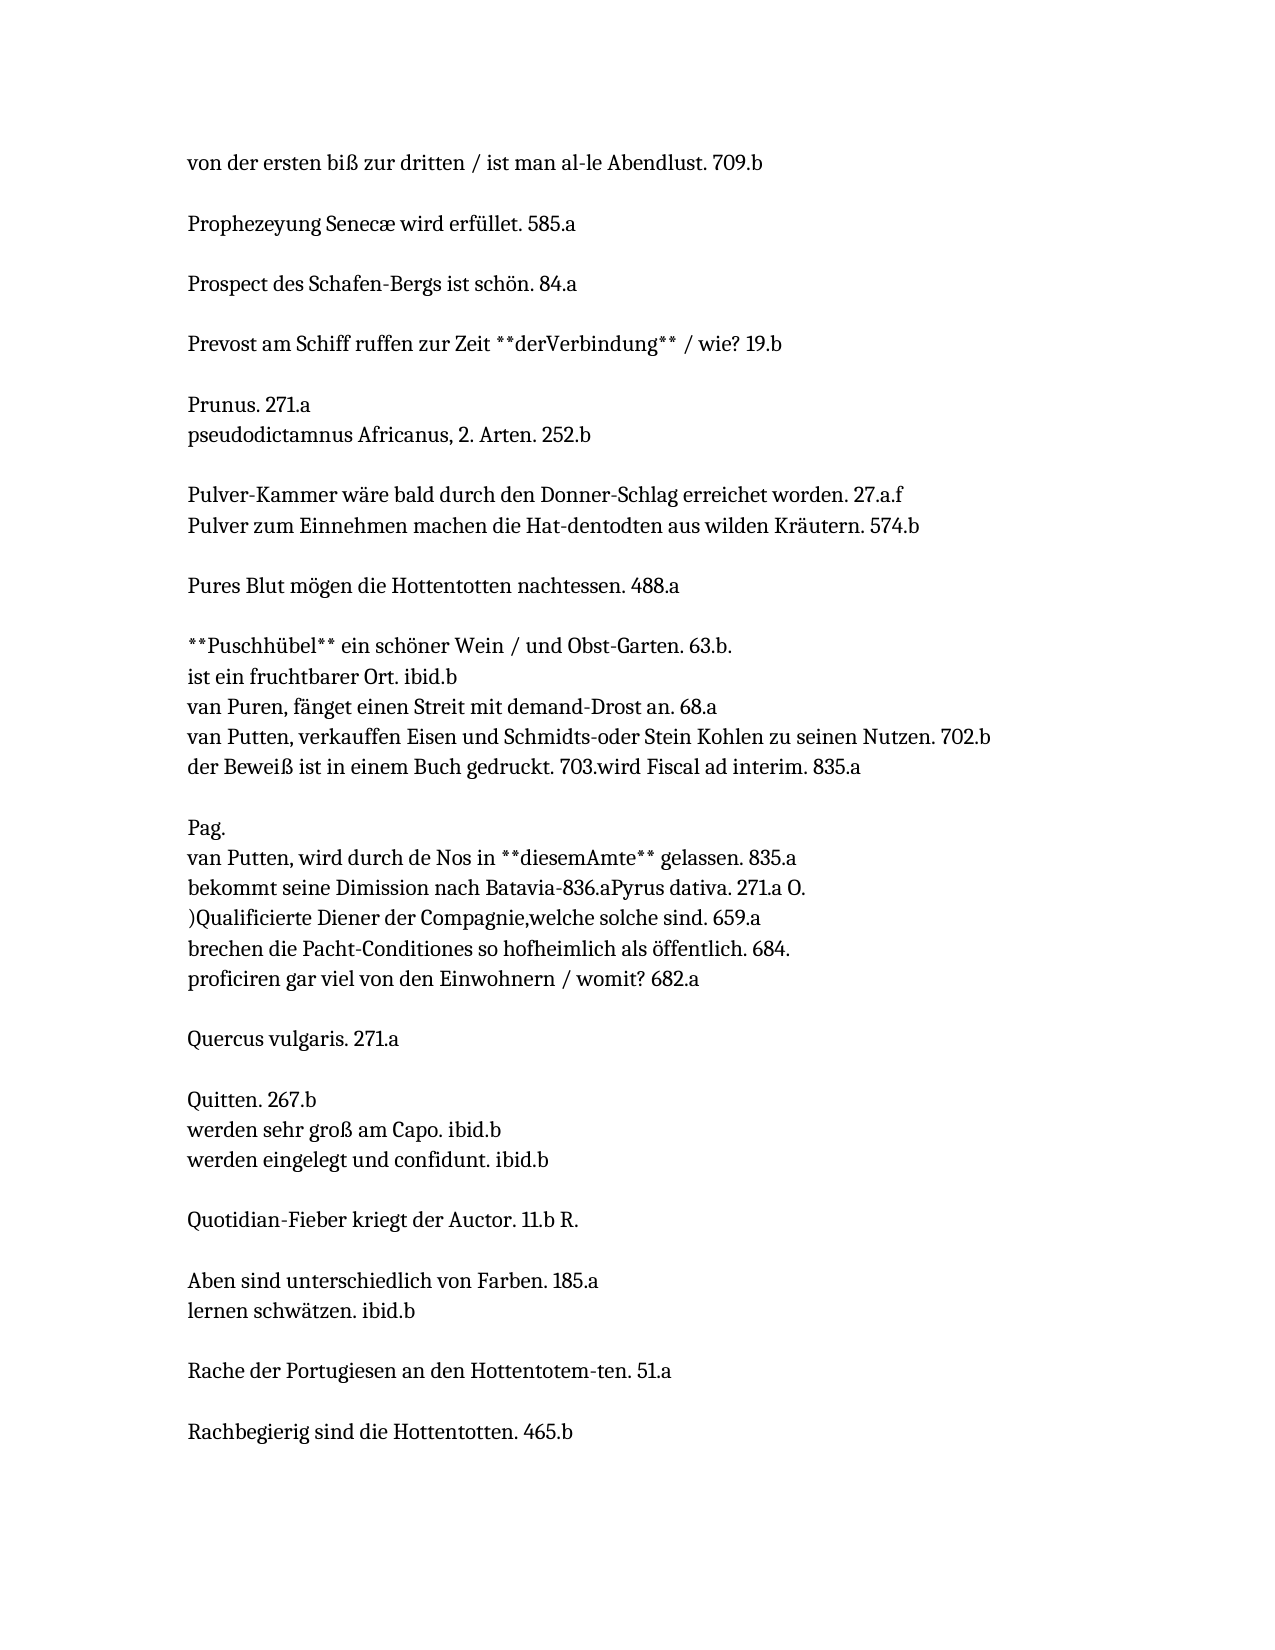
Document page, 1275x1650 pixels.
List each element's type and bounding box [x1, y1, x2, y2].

text [187, 150, 1087, 1475]
